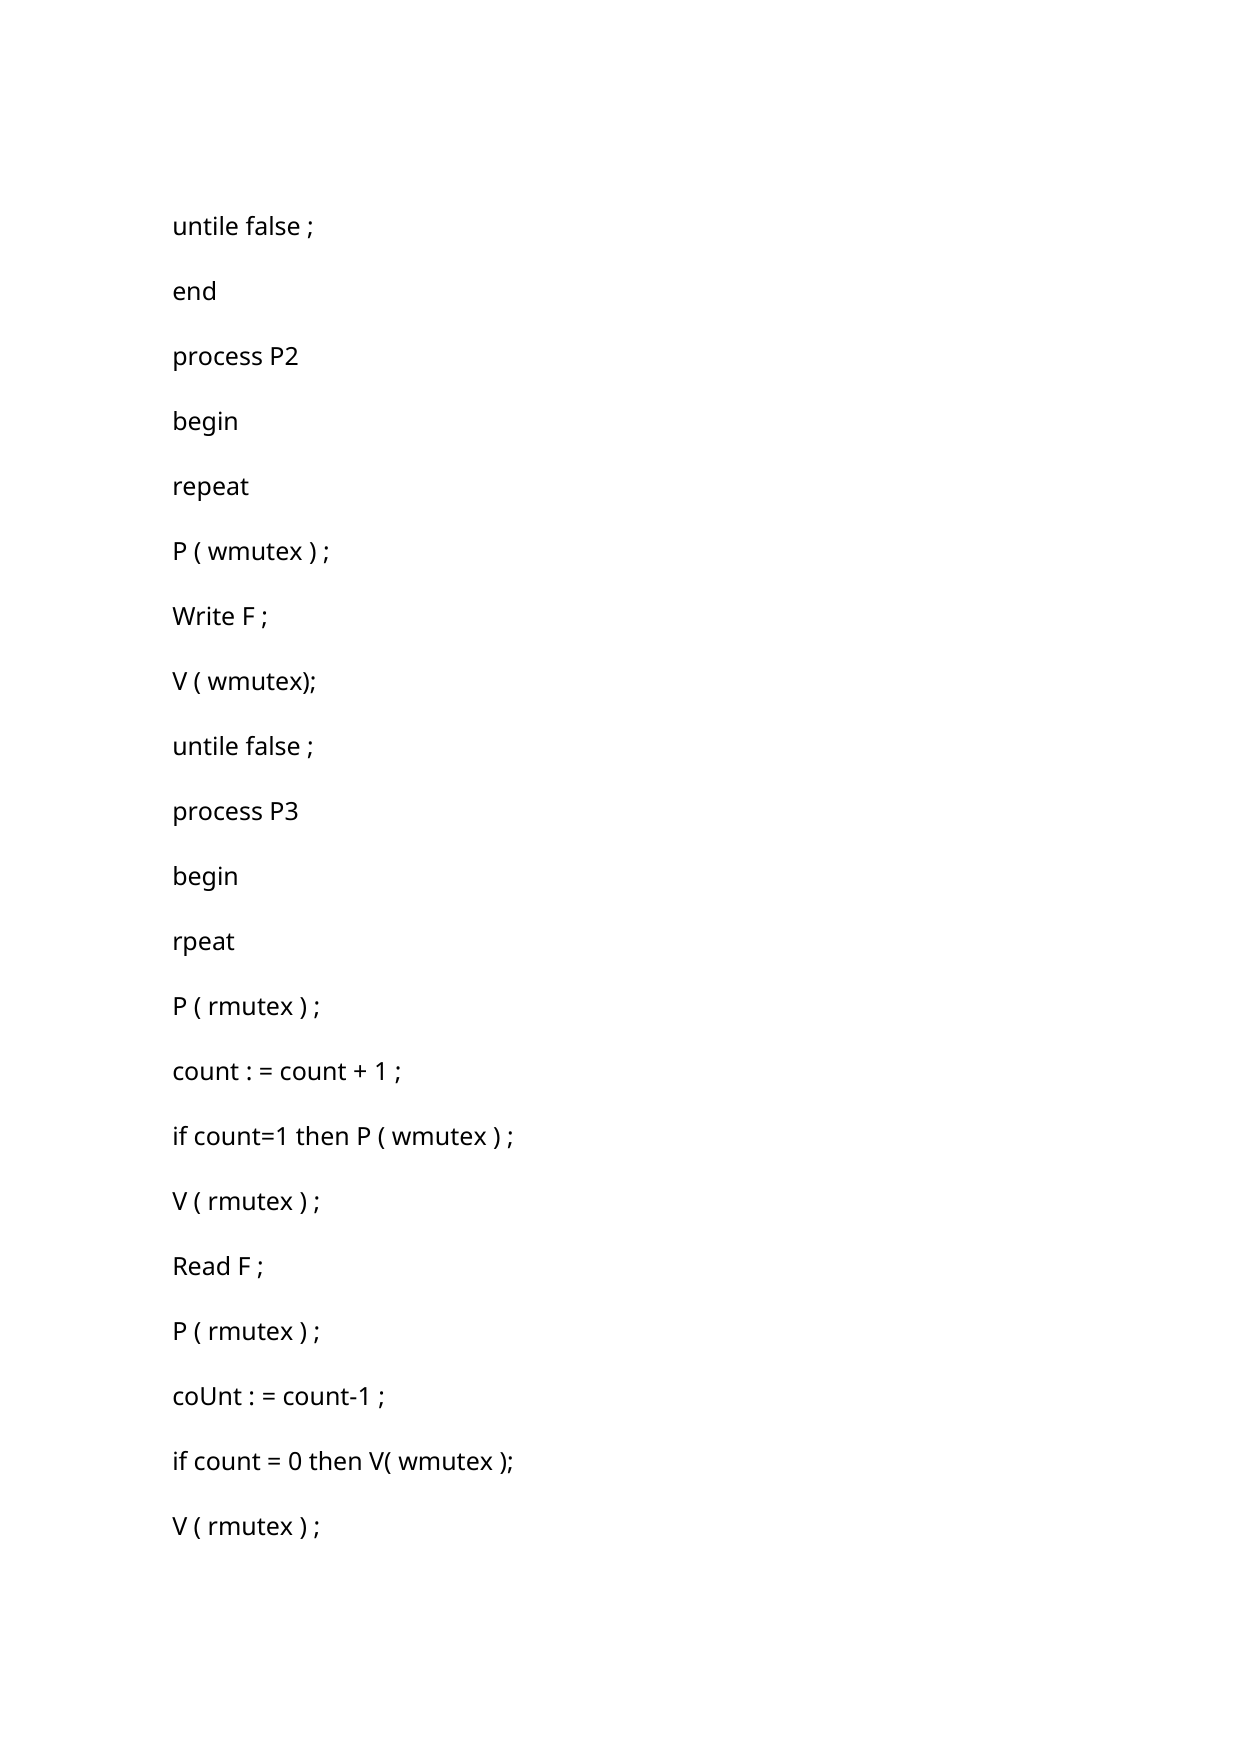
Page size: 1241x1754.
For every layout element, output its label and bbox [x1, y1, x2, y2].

table_cell [170, 162, 1070, 1559]
